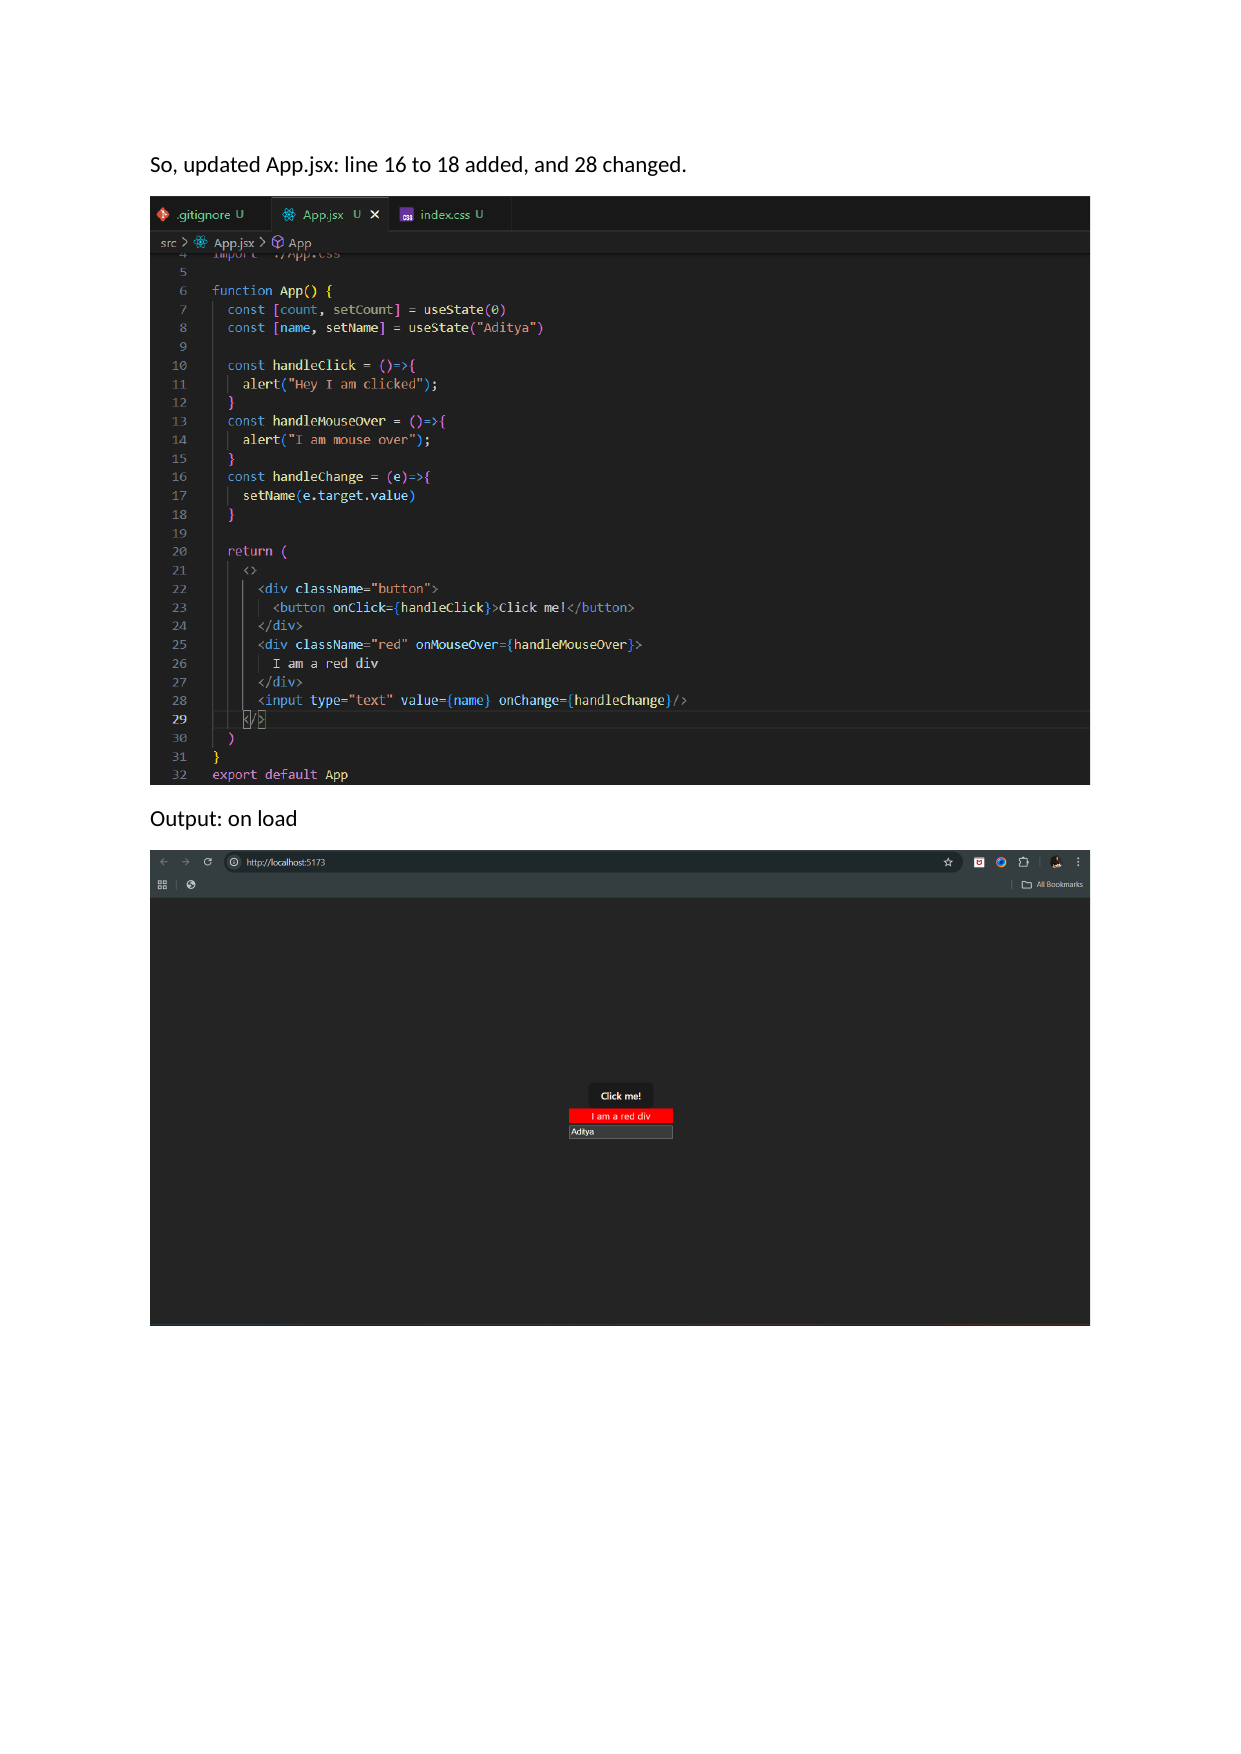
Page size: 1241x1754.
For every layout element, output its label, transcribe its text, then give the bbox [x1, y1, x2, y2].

text Output: on load [150, 804, 1090, 832]
picture [150, 850, 1091, 1326]
picture [150, 196, 1091, 785]
text So, updated App.jsx: line 16 to 18 added, and 28 changed. [150, 150, 1090, 178]
